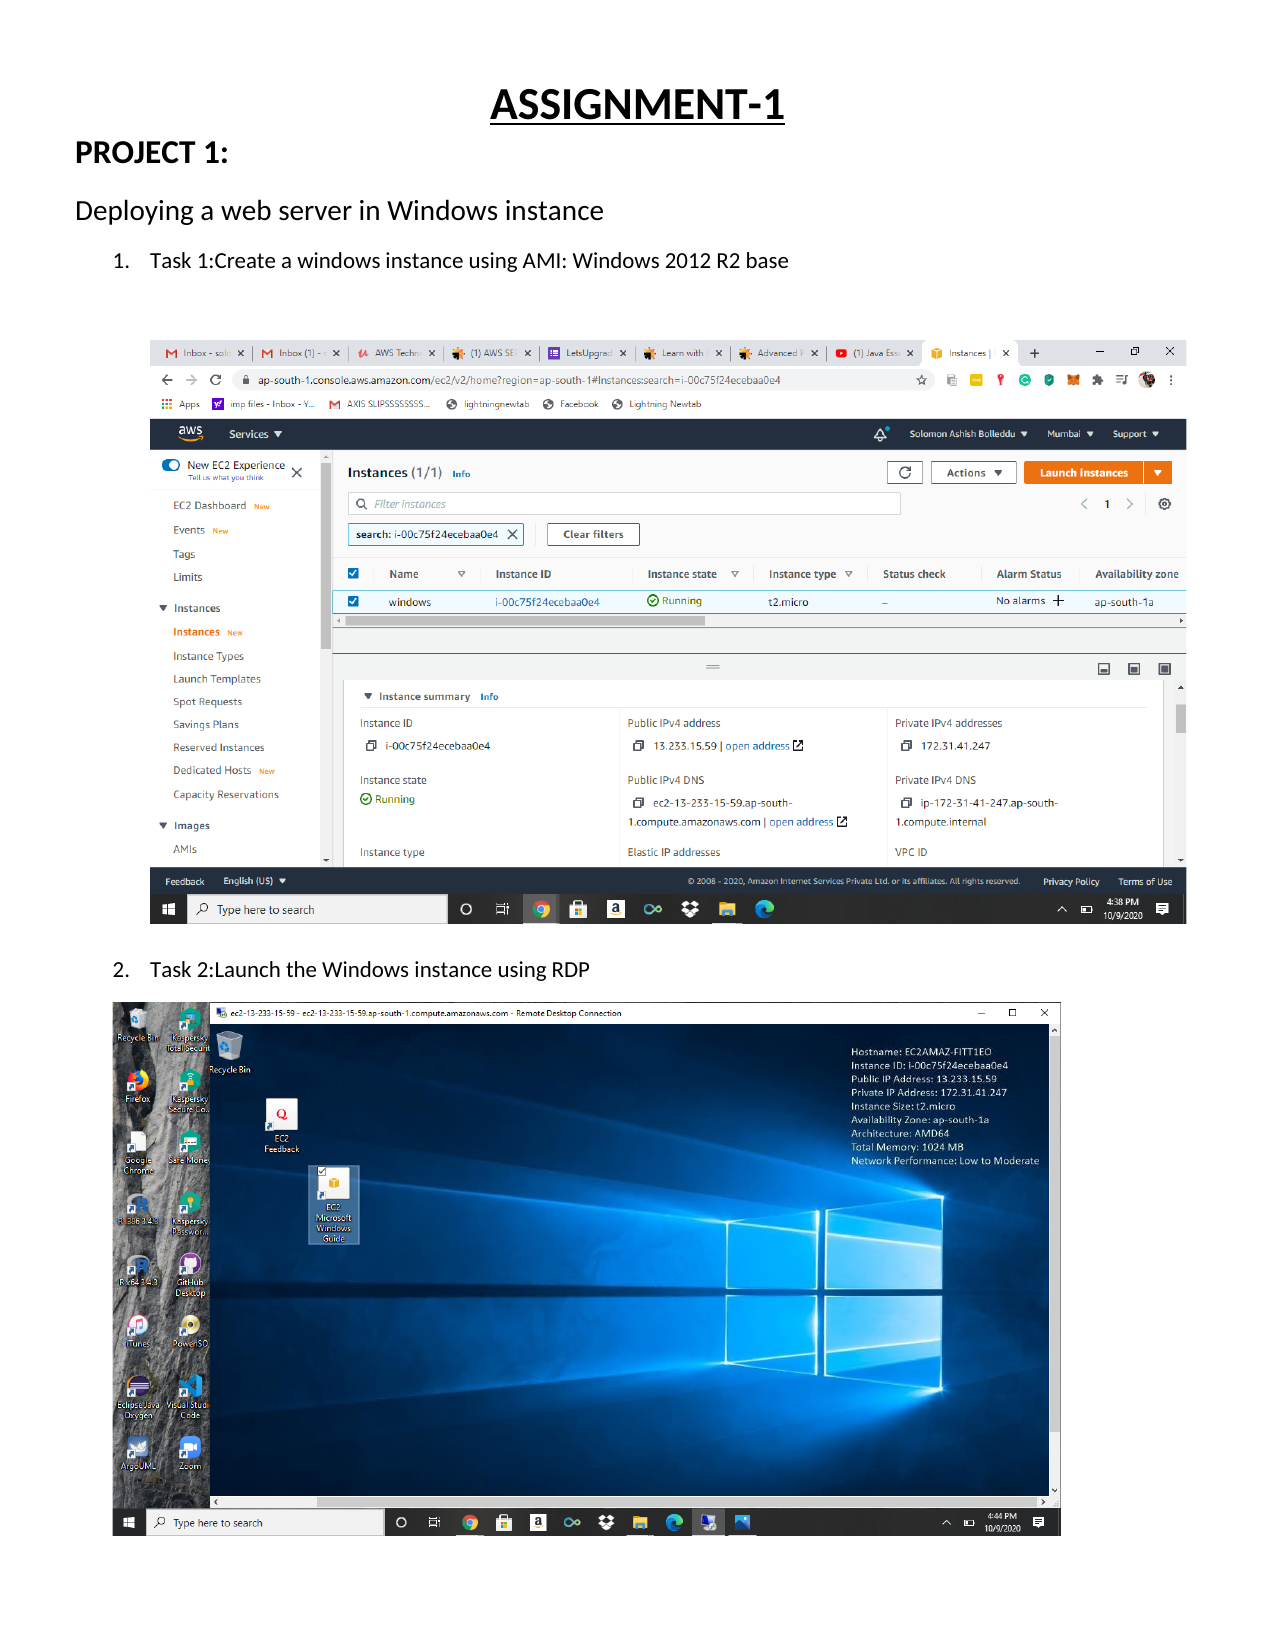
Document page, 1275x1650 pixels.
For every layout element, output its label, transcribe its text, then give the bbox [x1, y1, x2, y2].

text PROJECT 1: [75, 131, 1200, 172]
list Task 2:Launch the Windows instance using RDP [112, 956, 1200, 984]
picture [150, 340, 1187, 924]
text Deploying a web server in Windows instance [75, 192, 1200, 227]
picture [112, 1002, 1061, 1536]
list Task 1:Create a windows instance using AMI: Windows 2012 R2 base [112, 247, 1200, 275]
